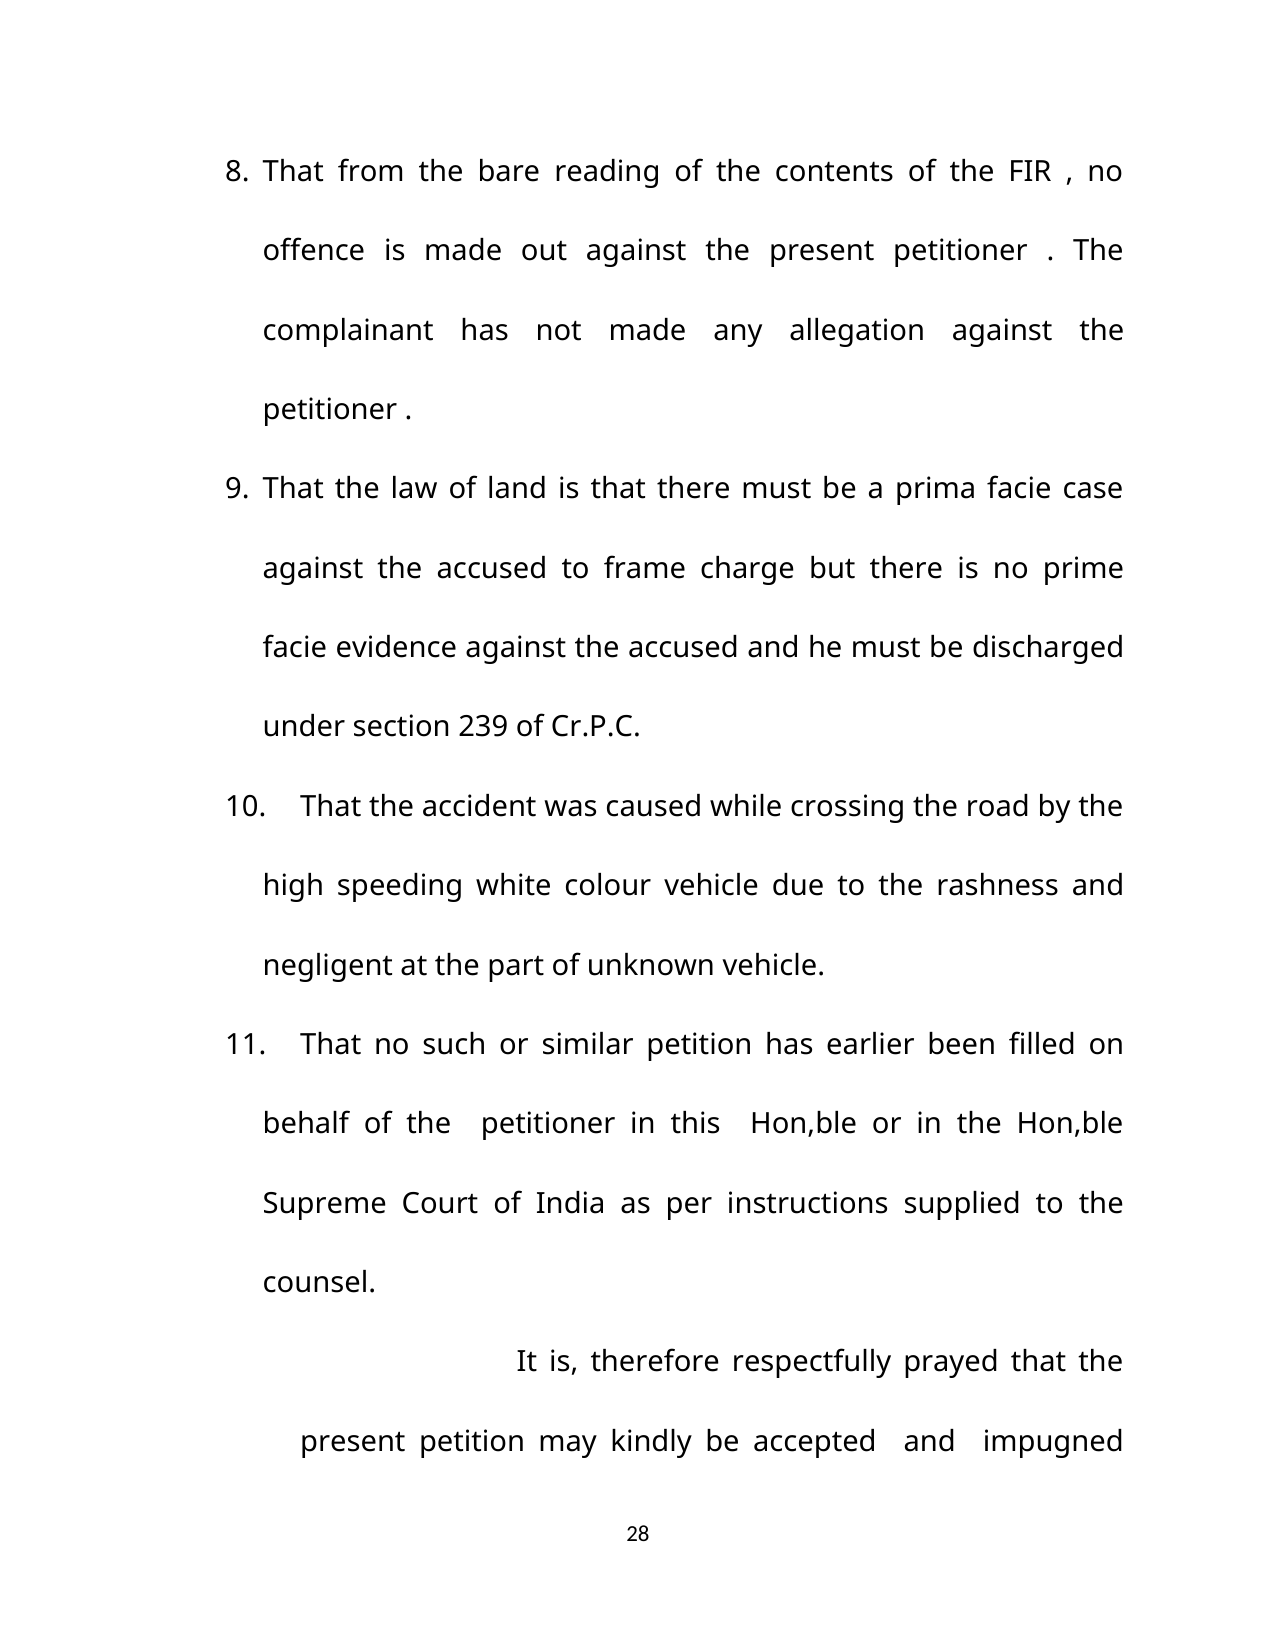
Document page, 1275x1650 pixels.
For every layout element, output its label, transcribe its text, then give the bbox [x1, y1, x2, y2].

list That the law of land is that there must be a prima facie case against the accused to frame charge but there is no prime facie evidence against the accused and he must be discharged under section 239 of Cr.P.C. [225, 467, 1125, 745]
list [300, 1341, 1125, 1460]
list That no such or similar petition has earlier been filled on behalf of the petitioner in this Hon,ble or in the Hon,ble Supreme Court of India as per instructions supplied to the counsel. [225, 1023, 1125, 1301]
list That from the bare reading of the contents of the FIR , no offence is made out against the present petitioner . The complainant has not made any allegation against the petitioner . [225, 150, 1125, 428]
list That the accident was caused while crossing the road by the high speeding white colour vehicle due to the rashness and negligent at the part of unknown vehicle. [225, 785, 1125, 983]
